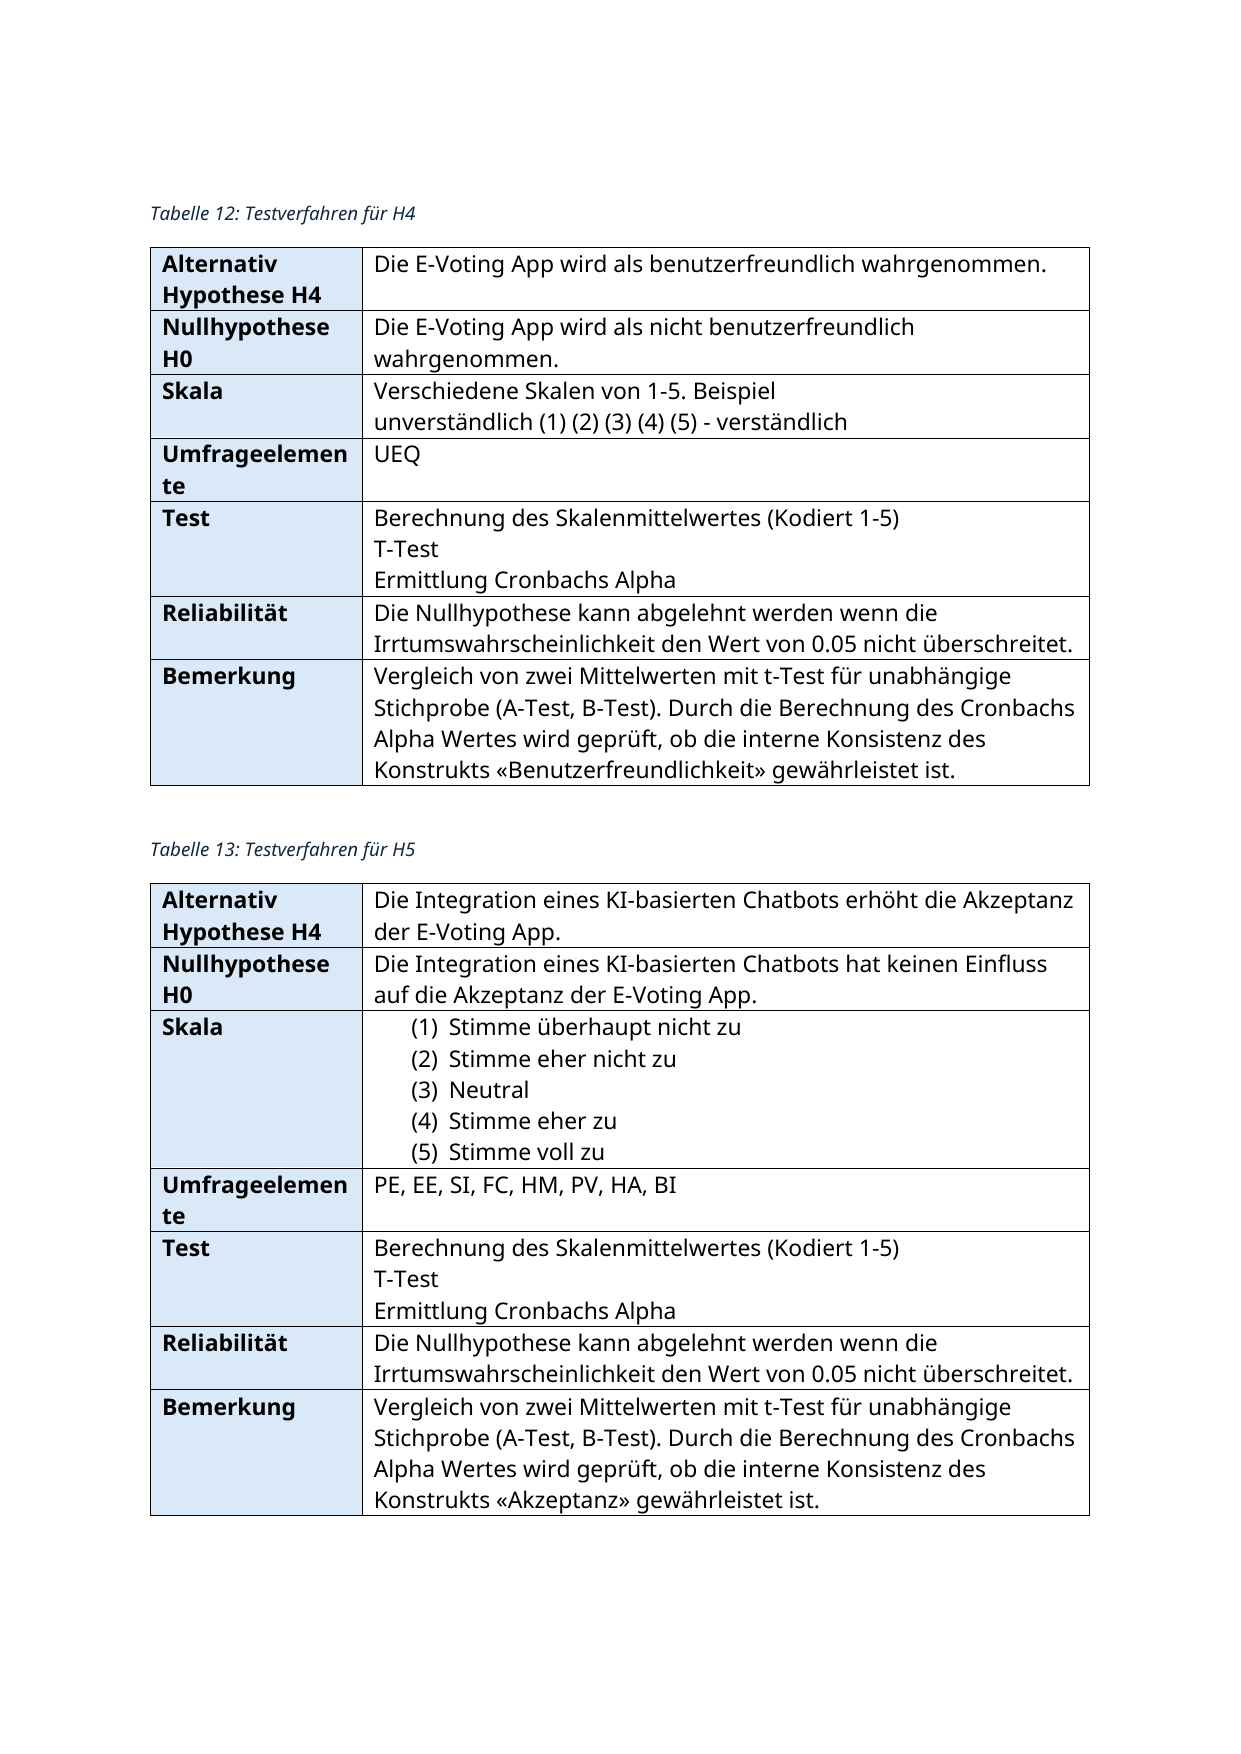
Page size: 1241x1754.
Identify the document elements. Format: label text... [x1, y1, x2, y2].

table_cell Umfrageelemente [151, 1169, 362, 1231]
table_cell Nullhypothese H0 [151, 311, 362, 374]
table_cell PE, EE, SI, FC, HM, PV, HA, BI [363, 1169, 1089, 1231]
table_cell Reliabilität [151, 597, 362, 659]
table_cell Reliabilität [151, 1327, 362, 1389]
table_header Die Integration eines KI-basierten Chatbots erhöht die Akzeptanz der E-Voting App. [363, 884, 1089, 947]
table_cell Skala [151, 1011, 362, 1167]
table_cell Bemerkung [151, 660, 362, 785]
table_header Die E-Voting App wird als benutzerfreundlich wahrgenommen. [363, 248, 1089, 310]
text Tabelle 12: Testverfahren für H4 [150, 200, 1090, 226]
table_cell Umfrageelemente [151, 439, 362, 501]
table_header Alternativ Hypothese H4 [151, 248, 362, 310]
table_cell Test [151, 502, 362, 596]
table_cell Die E-Voting App wird als nicht benutzerfreundlich wahrgenommen. [363, 311, 1089, 374]
table_cell Stimme überhaupt nicht zu Stimme eher nicht zu Neutral Stimme eher zu Stimme voll zu [363, 1011, 1089, 1167]
table_cell Berechnung des Skalenmittelwertes (Kodiert 1-5) T-Test Ermittlung Cronbachs Alpha [363, 1232, 1089, 1326]
table_cell Vergleich von zwei Mittelwerten mit t-Test für unabhängige Stichprobe (A-Test, B-Test). Durch die Berechnung des Cronbachs Alpha Wertes wird geprüft, ob die interne Konsistenz des Konstrukts «Benutzerfreundlichkeit» gewährleistet ist. [363, 660, 1089, 785]
table_cell UEQ [363, 439, 1089, 501]
table_cell Test [151, 1232, 362, 1326]
text Tabelle 13: Testverfahren für H5 [150, 837, 1090, 862]
table_cell Bemerkung [151, 1390, 362, 1515]
table_cell Nullhypothese H0 [151, 948, 362, 1010]
table_cell Die Integration eines KI-basierten Chatbots hat keinen Einfluss auf die Akzeptanz der E-Voting App. [363, 948, 1089, 1010]
table_cell Die Nullhypothese kann abgelehnt werden wenn die Irrtumswahrscheinlichkeit den Wert von 0.05 nicht überschreitet. [363, 597, 1089, 659]
table_cell Berechnung des Skalenmittelwertes (Kodiert 1-5) T-Test Ermittlung Cronbachs Alpha [363, 502, 1089, 596]
table_cell Vergleich von zwei Mittelwerten mit t-Test für unabhängige Stichprobe (A-Test, B-Test). Durch die Berechnung des Cronbachs Alpha Wertes wird geprüft, ob die interne Konsistenz des Konstrukts «Akzeptanz» gewährleistet ist. [363, 1390, 1089, 1515]
table_cell Verschiedene Skalen von 1-5. Beispiel unverständlich (1) (2) (3) (4) (5) - verständlich [363, 375, 1089, 437]
table_cell Die Nullhypothese kann abgelehnt werden wenn die Irrtumswahrscheinlichkeit den Wert von 0.05 nicht überschreitet. [363, 1327, 1089, 1389]
table_header Alternativ Hypothese H4 [151, 884, 362, 947]
table_cell Skala [151, 375, 362, 437]
